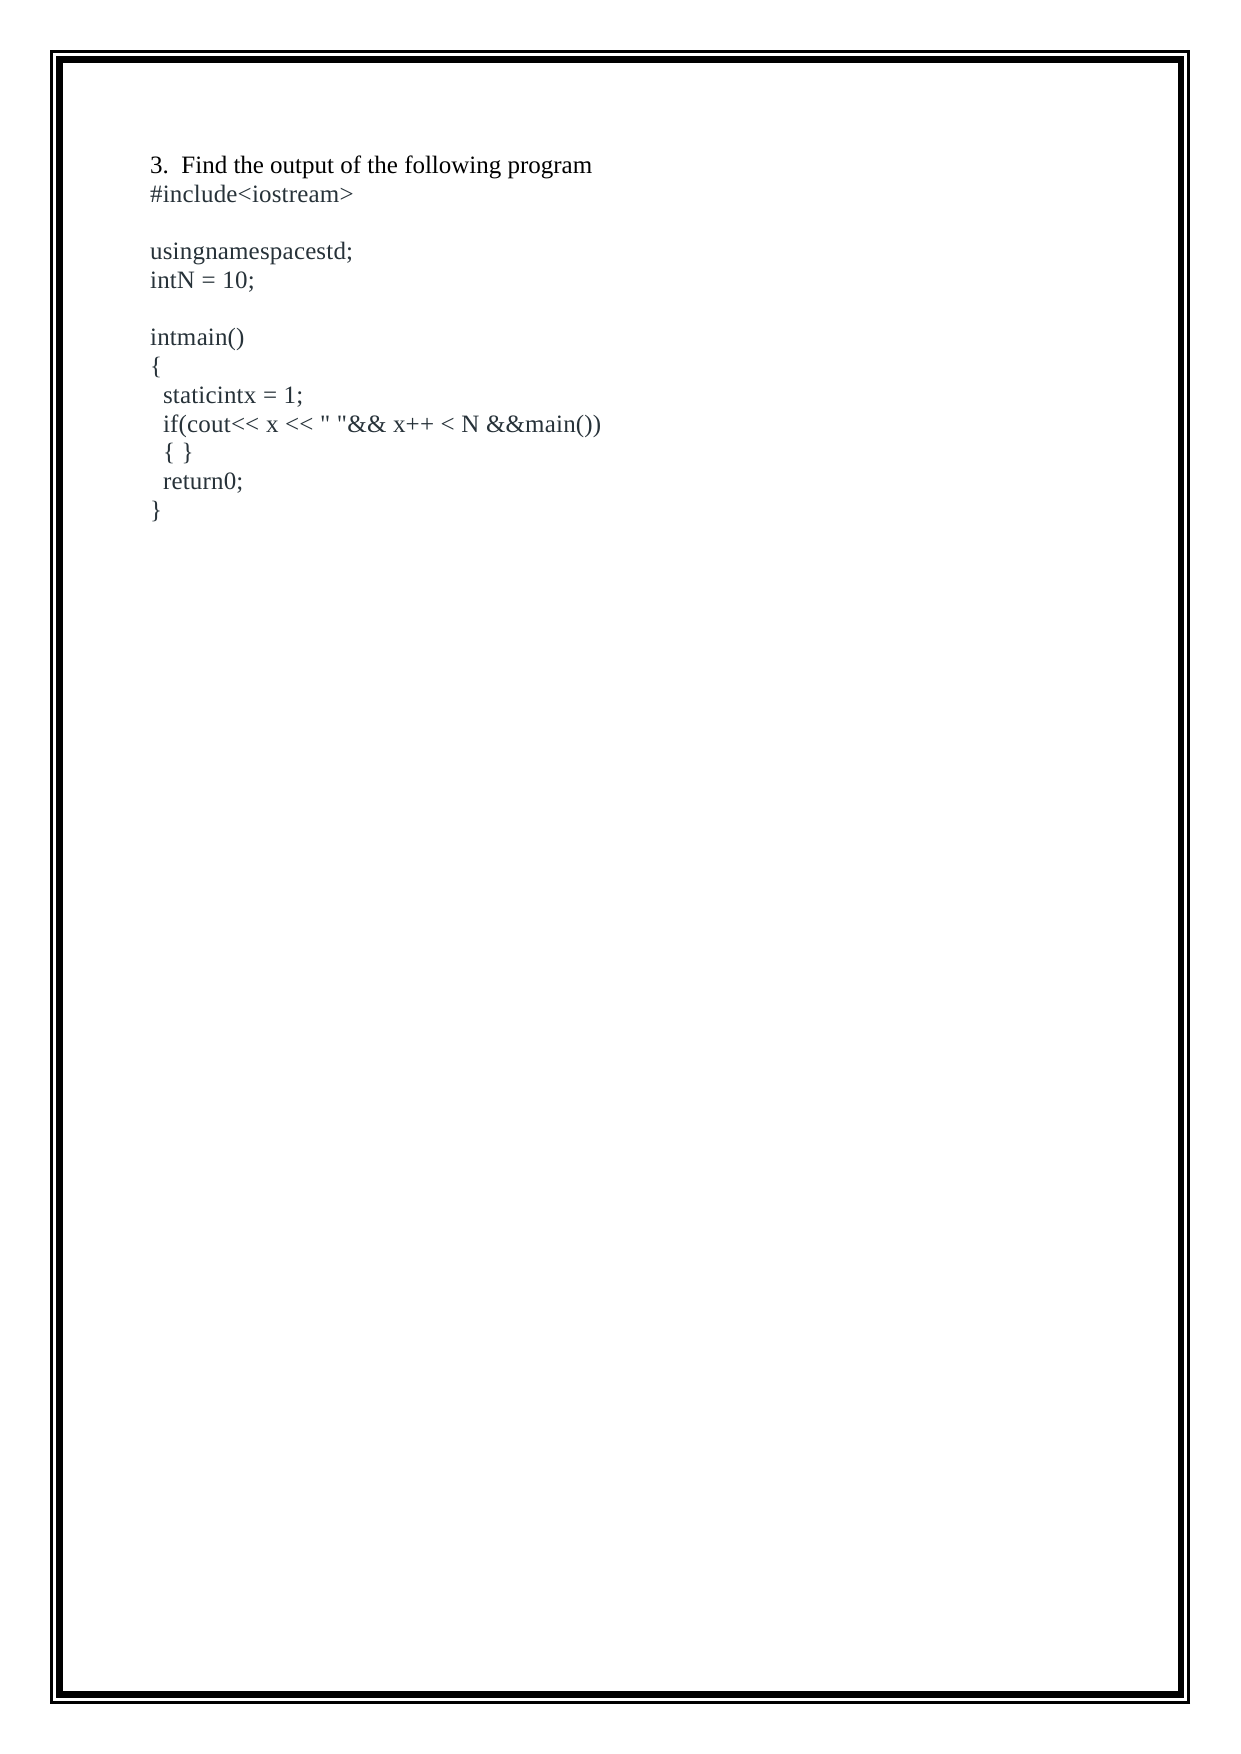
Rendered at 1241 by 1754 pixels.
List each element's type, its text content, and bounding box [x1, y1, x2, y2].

text if(cout<< x << " "&& x++ < N &&main()) [150, 409, 1090, 437]
text usingnamespacestd; [150, 236, 1090, 265]
text intN = 10; [150, 265, 1090, 294]
text #include<iostream> [150, 179, 1090, 207]
text return0; [150, 466, 1090, 495]
text 3. Find the output of the following program [150, 150, 1090, 179]
text staticintx = 1; [150, 380, 1090, 409]
text { } [150, 437, 1090, 466]
text intmain() [150, 322, 1090, 351]
text { [150, 351, 1090, 380]
text } [150, 495, 1090, 524]
